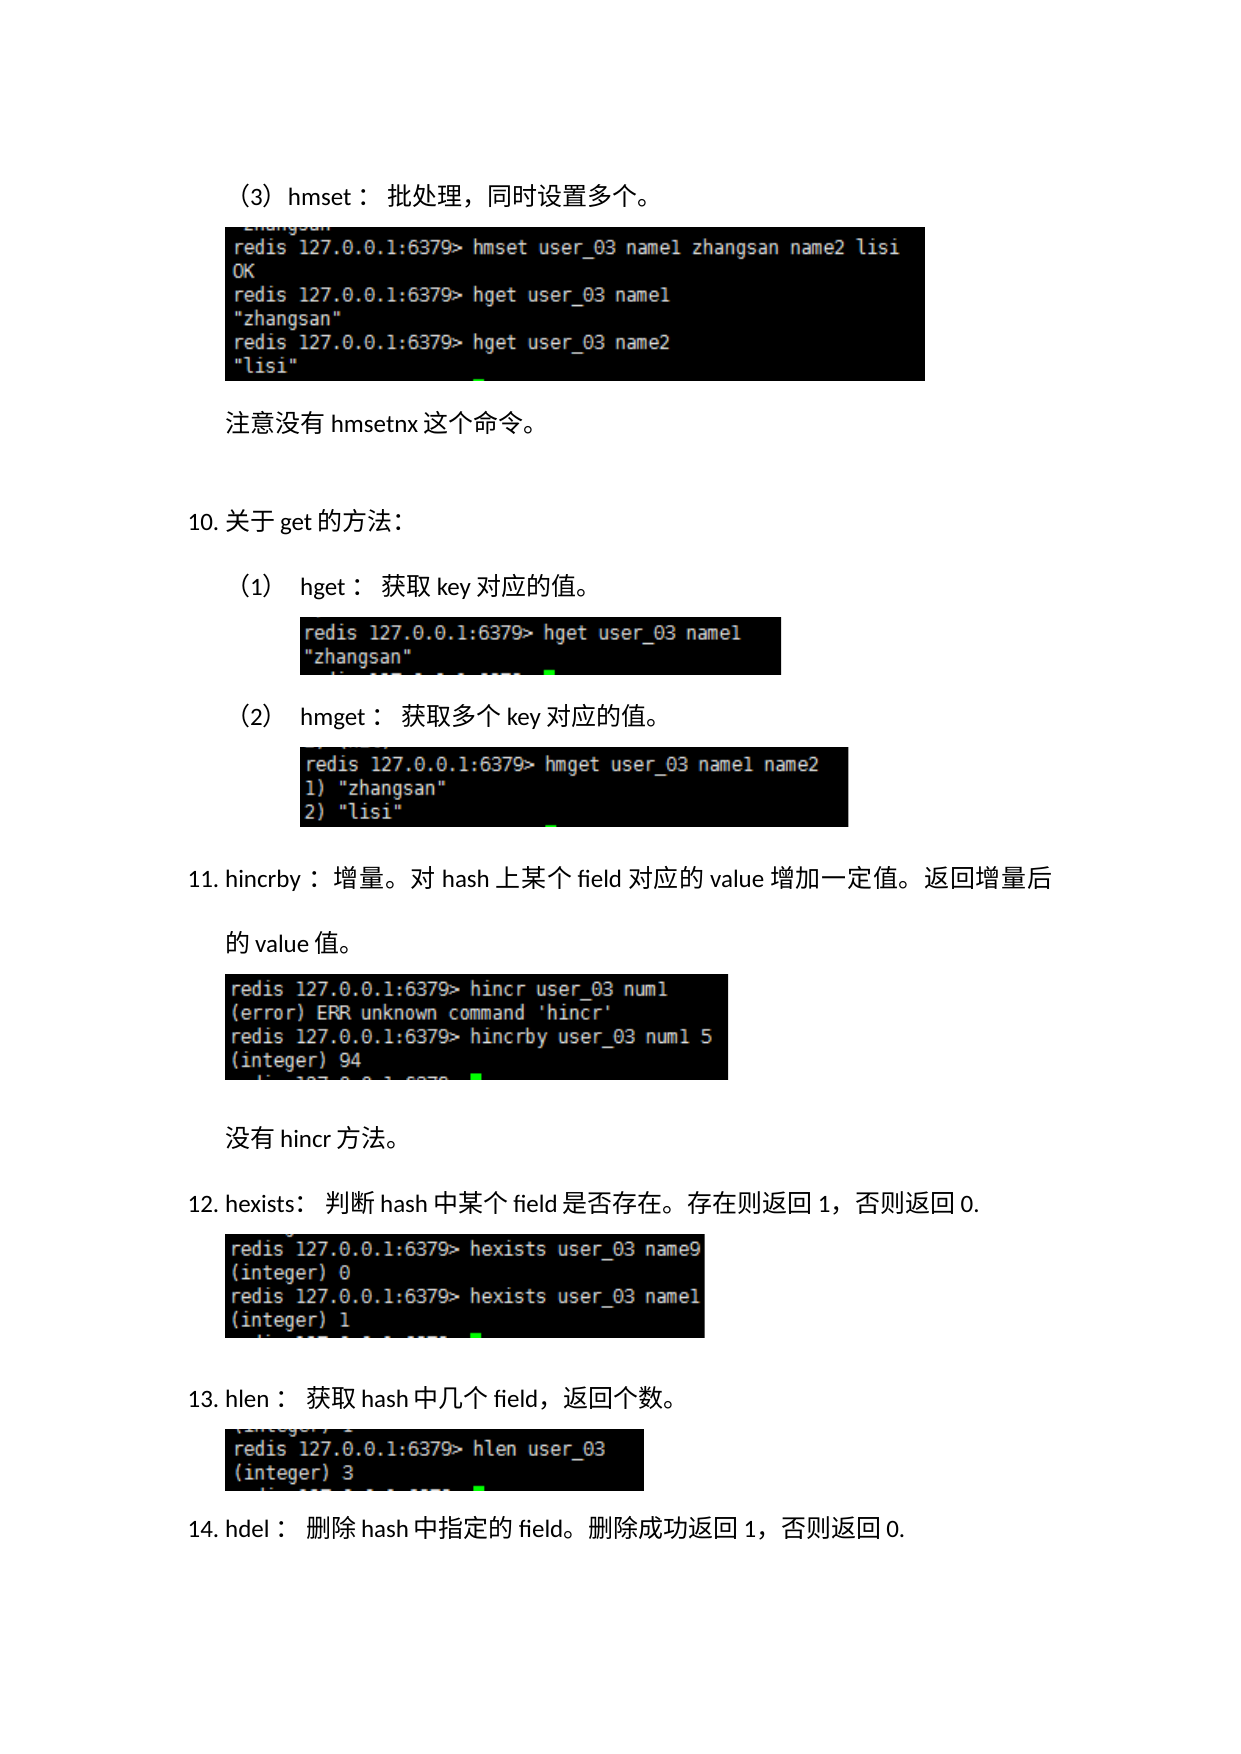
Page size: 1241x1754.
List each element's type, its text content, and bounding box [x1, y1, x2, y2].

picture [300, 617, 782, 675]
picture [300, 747, 849, 827]
list 没有hincr方法。 [225, 1104, 1053, 1169]
list 关于get的方法： [187, 487, 1053, 552]
picture [225, 1429, 644, 1491]
list （3）hmset ： 批处理，同时设置多个。 [225, 162, 1053, 227]
list hmget ： 获取多个key对应的值。 [225, 682, 1053, 747]
picture [225, 974, 729, 1080]
list hincrby ：增量。对hash上某个field对应的value增加一定值。返回增量后的value值。 [187, 844, 1053, 974]
picture [225, 1234, 705, 1338]
list hget ： 获取key对应的值。 [225, 552, 1053, 617]
list 注意没有 hmsetnx这个命令。 [225, 389, 1053, 454]
list hexists： 判断hash中某个field是否存在。存在则返回1，否则返回0. [187, 1169, 1053, 1234]
picture [225, 227, 925, 381]
list hlen ： 获取hash中几个field，返回个数。 [187, 1364, 1053, 1429]
list hdel ： 删除hash中指定的field。删除成功返回1，否则返回0. [187, 1494, 1053, 1559]
